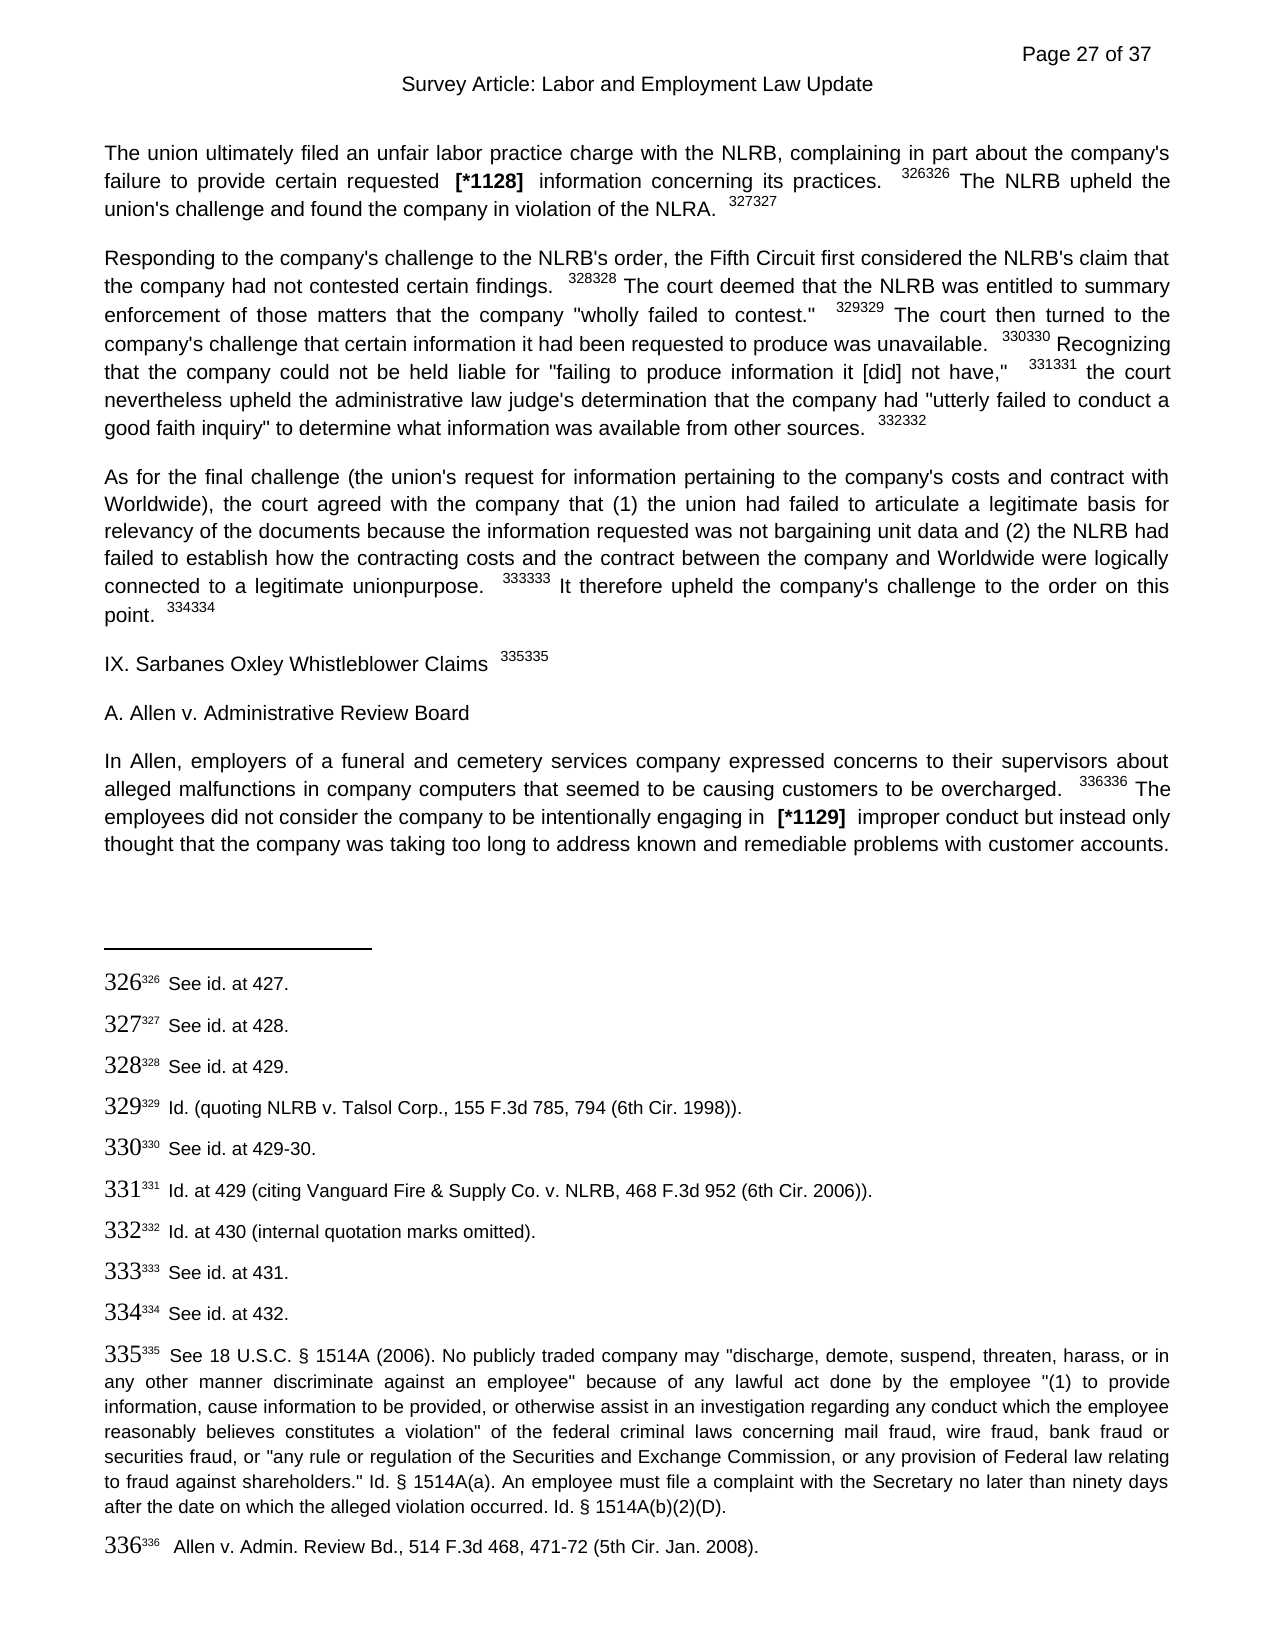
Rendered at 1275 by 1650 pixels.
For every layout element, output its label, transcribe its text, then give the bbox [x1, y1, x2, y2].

text IX. Sarbanes Oxley Whistleblower Claims 335 [104, 648, 1171, 677]
text The union ultimately filed an unfair labor practice charge with the NLRB, complaining in part about the company's failure to provide certain requested [*1128] information concerning its practices. 326 The NLRB upheld the union's challenge and found the company in violation of the NLRA. 327 [104, 137, 1171, 222]
text In Allen, employers of a funeral and cemetery services company expressed concerns to their supervisors about alleged malfunctions in company computers that seemed to be causing customers to be overcharged. 336 The employees did not consider the company to be intentionally engaging in [*1129] improper conduct but instead only thought that the company was taking too long to address known and remediable problems with customer accounts. 337 These employees were disciplined and eventually made subject to a "reduction in force." 338 They duly filed whistleblower claims under Sarbanes Oxley (SOX). 339 [104, 746, 1171, 856]
text Responding to the company's challenge to the NLRB's order, the Fifth Circuit first considered the NLRB's claim that the company had not contested certain findings. 328 The court deemed that the NLRB was entitled to summary enforcement of those matters that the company "wholly failed to contest." 329 The court then turned to the company's challenge that certain information it had been requested to produce was unavailable. 330 Recognizing that the company could not be held liable for "failing to produce information it [did] not have," 331 the court nevertheless upheld the administrative law judge's determination that the company had "utterly failed to conduct a good faith inquiry" to determine what information was available from other sources. 332 [104, 243, 1171, 441]
text As for the final challenge (the union's request for information pertaining to the company's costs and contract with Worldwide), the court agreed with the company that (1) the union had failed to articulate a legitimate basis for relevancy of the documents because the information requested was not bargaining unit data and (2) the NLRB had failed to establish how the contracting costs and the contract between the company and Worldwide were logically connected to a legitimate unionpurpose. 333 It therefore upheld the company's challenge to the order on this point. 334 [104, 462, 1171, 627]
text A. Allen v. Administrative Review Board [104, 698, 1171, 725]
